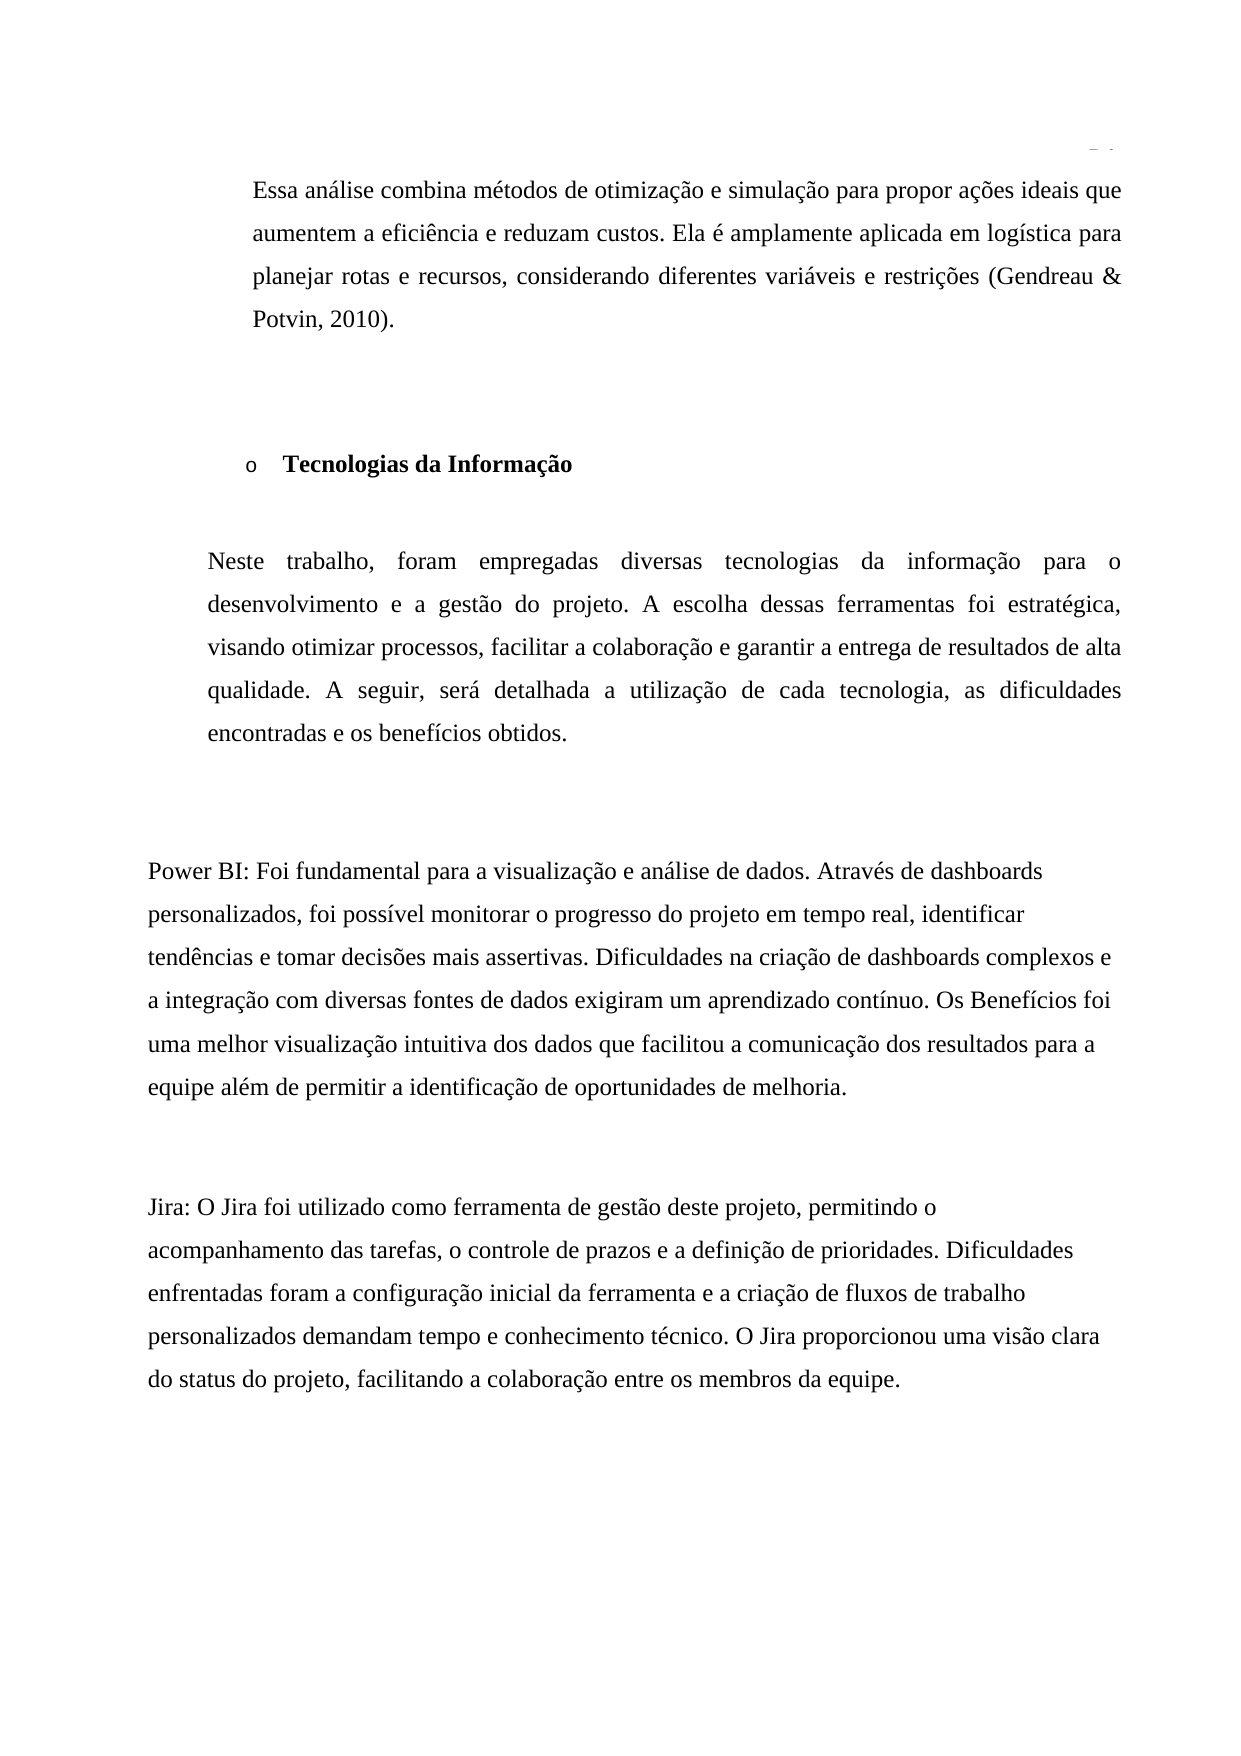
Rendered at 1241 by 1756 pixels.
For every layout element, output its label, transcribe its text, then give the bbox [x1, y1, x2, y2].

text Jira: O Jira foi utilizado como ferramenta de gestão deste projeto, permitindo o acompanhamento das tarefas, o controle de prazos e a definição de prioridades. Dificuldades enfrentadas foram a configuração inicial da ferramenta e a criação de fluxos de trabalho personalizados demandam tempo e conhecimento técnico. O Jira proporcionou uma visão clara do status do projeto, facilitando a colaboração entre os membros da equipe. [148, 1192, 1122, 1393]
text Power BI: Foi fundamental para a visualização e análise de dados. Através de dashboards personalizados, foi possível monitorar o progresso do projeto em tempo real, identificar tendências e tomar decisões mais assertivas. Dificuldades na criação de dashboards complexos e a integração com diversas fontes de dados exigiram um aprendizado contínuo. Os Benefícios foi uma melhor visualização intuitiva dos dados que facilitou a comunicação dos resultados para a equipe além de permitir a identificação de oportunidades de melhoria. [148, 856, 1122, 1101]
text Essa análise combina métodos de otimização e simulação para propor ações ideais que aumentem a eficiência e reduzam custos. Ela é amplamente aplicada em logística para planejar rotas e recursos, considerando diferentes variáveis e restrições (Gendreau & Potvin, 2010). [252, 175, 1123, 333]
list Tecnologias da Informação [245, 449, 1166, 478]
text Neste trabalho, foram empregadas diversas tecnologias da informação para o desenvolvimento e a gestão do projeto. A escolha dessas ferramentas foi estratégica, visando otimizar processos, facilitar a colaboração e garantir a entrega de resultados de alta qualidade. A seguir, será detalhada a utilização de cada tecnologia, as dificuldades encontradas e os benefícios obtidos. [207, 546, 1122, 747]
